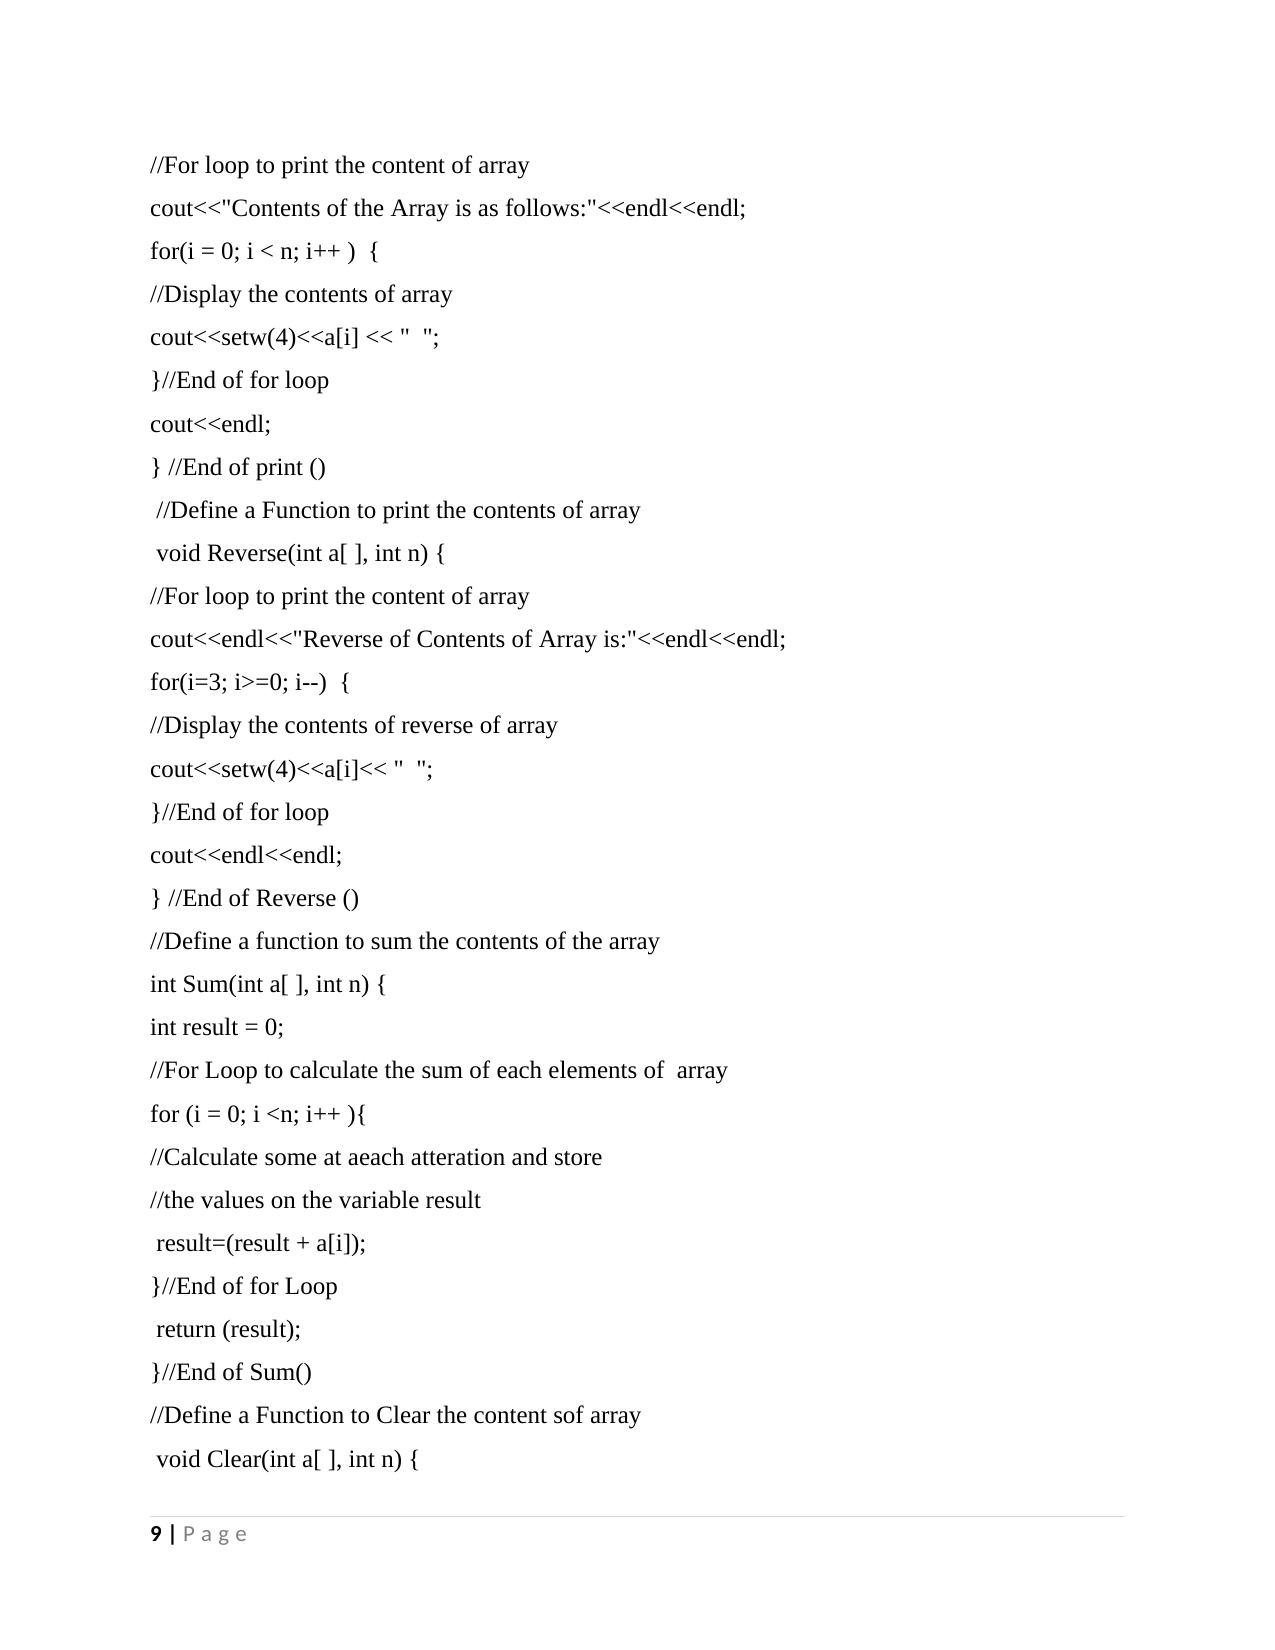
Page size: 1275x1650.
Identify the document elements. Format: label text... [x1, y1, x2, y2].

text //For loop to print the content of array [150, 150, 1125, 179]
text return (result); [150, 1314, 1125, 1343]
text //Calculate some at aeach atteration and store [150, 1142, 1125, 1171]
text //Display the contents of reverse of array [150, 711, 1125, 739]
text void Clear(int a[ ], int n) { [150, 1444, 1125, 1472]
text //Define a Function to print the contents of array [150, 495, 1125, 524]
text }//End of for loop [150, 797, 1125, 826]
text cout<<"Contents of the Array is as follows:"<<endl<<endl; [150, 193, 1125, 222]
text //Define a Function to Clear the content sof array [150, 1401, 1125, 1429]
text int result = 0; [150, 1012, 1125, 1041]
text } //End of print () [150, 452, 1125, 481]
text //For loop to print the content of array [150, 581, 1125, 610]
text //the values on the variable result [150, 1185, 1125, 1214]
text cout<<endl<<"Reverse of Contents of Array is:"<<endl<<endl; [150, 624, 1125, 653]
text } //End of Reverse () [150, 883, 1125, 912]
text cout<<endl<<endl; [150, 840, 1125, 869]
text int Sum(int a[ ], int n) { [150, 969, 1125, 998]
text }//End of for loop [150, 366, 1125, 394]
text //Display the contents of array [150, 279, 1125, 308]
text //For Loop to calculate the sum of each elements of array [150, 1056, 1125, 1084]
text cout<<setw(4)<<a[i]<< " "; [150, 754, 1125, 782]
text result=(result + a[i]); [150, 1228, 1125, 1257]
text //Define a function to sum the contents of the array [150, 926, 1125, 955]
text void Reverse(int a[ ], int n) { [150, 538, 1125, 567]
text for(i = 0; i < n; i++ ) { [150, 236, 1125, 265]
text }//End of Sum() [150, 1357, 1125, 1386]
text }//End of for Loop [150, 1271, 1125, 1300]
text cout<<endl; [150, 409, 1125, 437]
text cout<<setw(4)<<a[i] << " "; [150, 322, 1125, 351]
text for(i=3; i>=0; i--) { [150, 667, 1125, 696]
text for (i = 0; i <n; i++ ){ [150, 1099, 1125, 1127]
